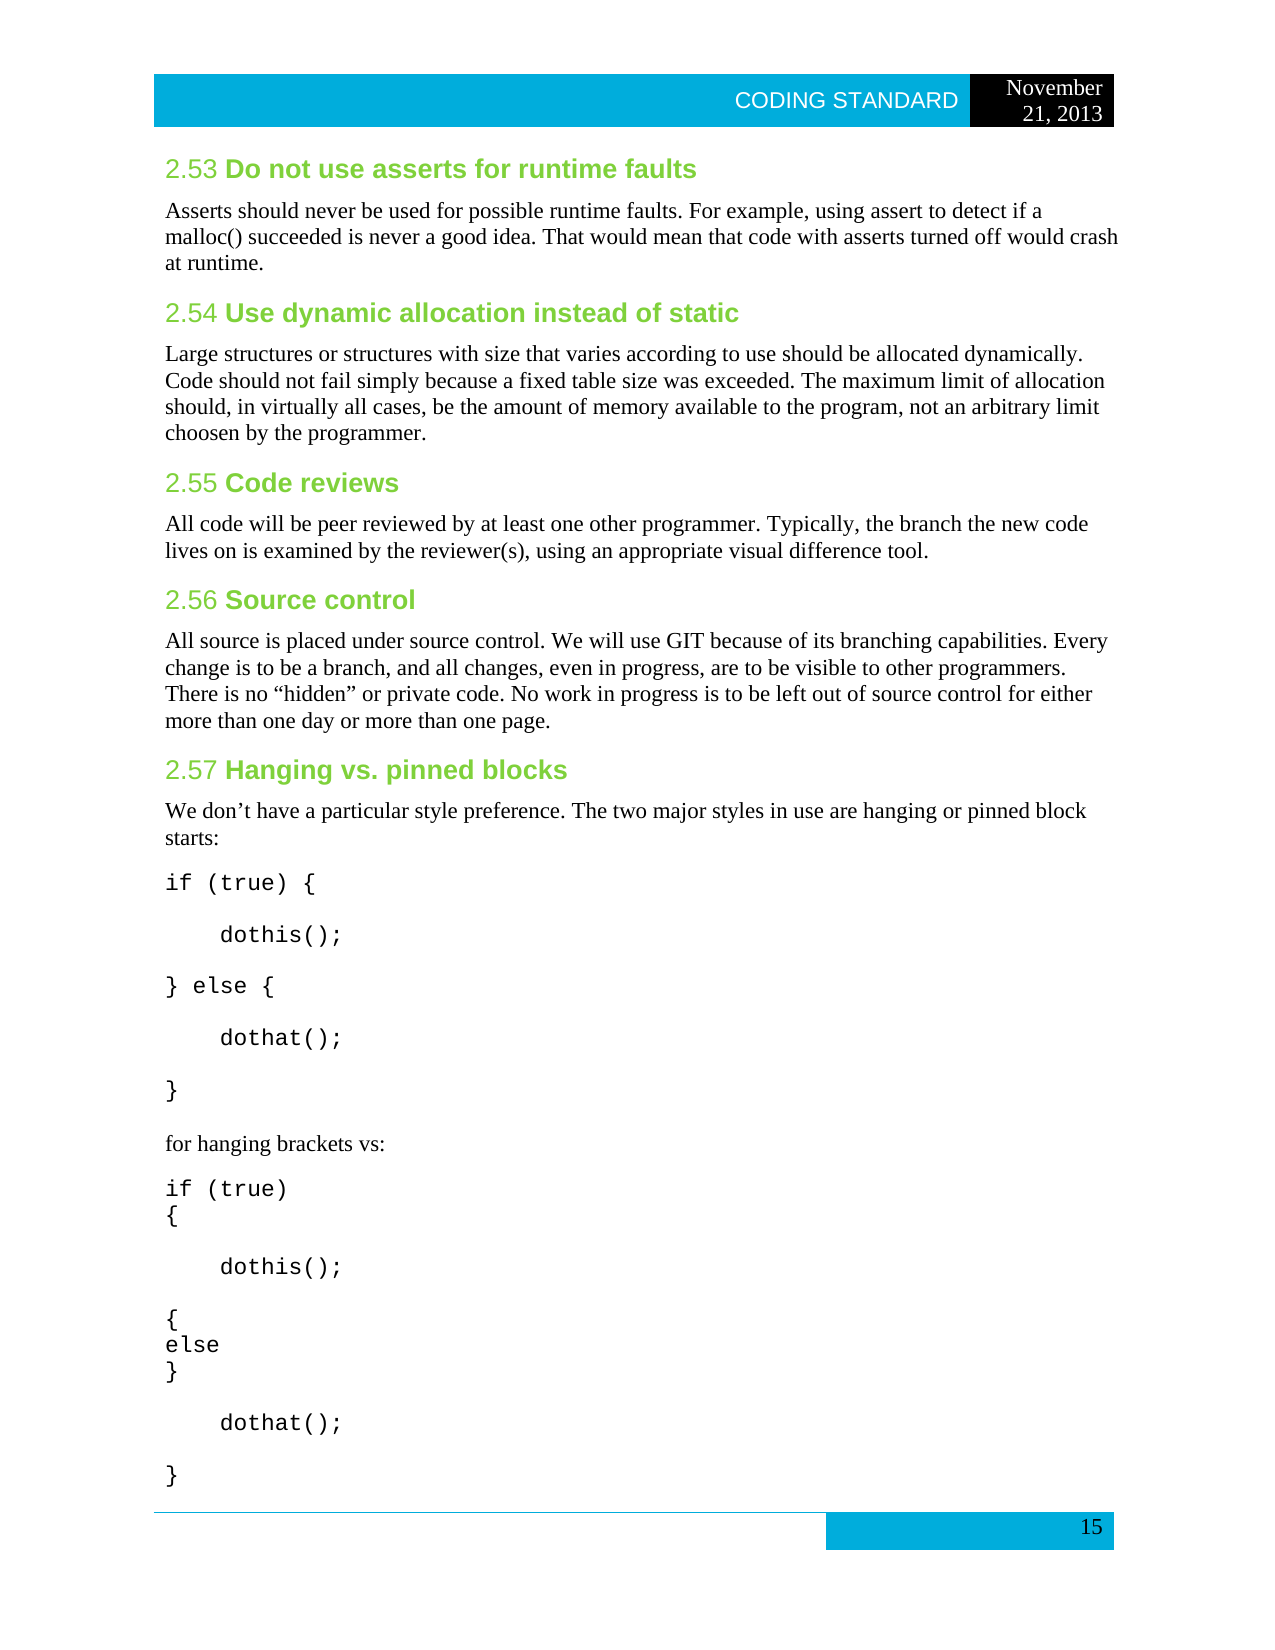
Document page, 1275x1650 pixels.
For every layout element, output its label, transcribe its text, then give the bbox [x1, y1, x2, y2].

text Asserts should never be used for possible runtime faults. For example, using assert to detect if a malloc() succeeded is never a good idea. That would mean that code with asserts turned off would crash at runtime. [165, 197, 1125, 276]
text { [165, 1307, 1125, 1333]
text } [165, 1359, 1125, 1385]
subtitle Use dynamic allocation instead of static [165, 297, 1125, 328]
text dothis(); [165, 1256, 1125, 1281]
text if (true) [165, 1178, 1125, 1204]
text We don’t have a particular style preference. The two major styles in use are hanging or pinned block starts: [165, 798, 1125, 850]
subtitle Hanging vs. pinned blocks [165, 754, 1125, 785]
text All code will be peer reviewed by at least one other programmer. Typically, the branch the new code lives on is examined by the reviewer(s), using an appropriate visual difference tool. [165, 510, 1125, 563]
text { [165, 1204, 1125, 1229]
text else [165, 1333, 1125, 1359]
text } else { [165, 975, 1125, 1001]
text if (true) { [165, 871, 1125, 897]
text Large structures or structures with size that varies according to use should be allocated dynamically. Code should not fail simply because a fixed table size was exceeded. The maximum limit of allocation should, in virtually all cases, be the amount of memory available to the program, not an arbitrary limit choosen by the programmer. [165, 340, 1125, 446]
text } [165, 1463, 1125, 1489]
subtitle Do not use asserts for runtime faults [165, 153, 1125, 184]
text dothis(); [165, 923, 1125, 949]
subtitle Code reviews [165, 467, 1125, 498]
text dothat(); [165, 1027, 1125, 1053]
text dothat(); [165, 1411, 1125, 1437]
text for hanging brackets vs: [165, 1131, 1125, 1157]
text All source is placed under source control. We will use GIT because of its branching capabilities. Every change is to be a branch, and all changes, even in progress, are to be visible to other programmers. There is no “hidden” or private code. No work in progress is to be left out of source control for either more than one day or more than one page. [165, 628, 1125, 733]
subtitle Source control [165, 584, 1125, 615]
text } [165, 1079, 1125, 1104]
